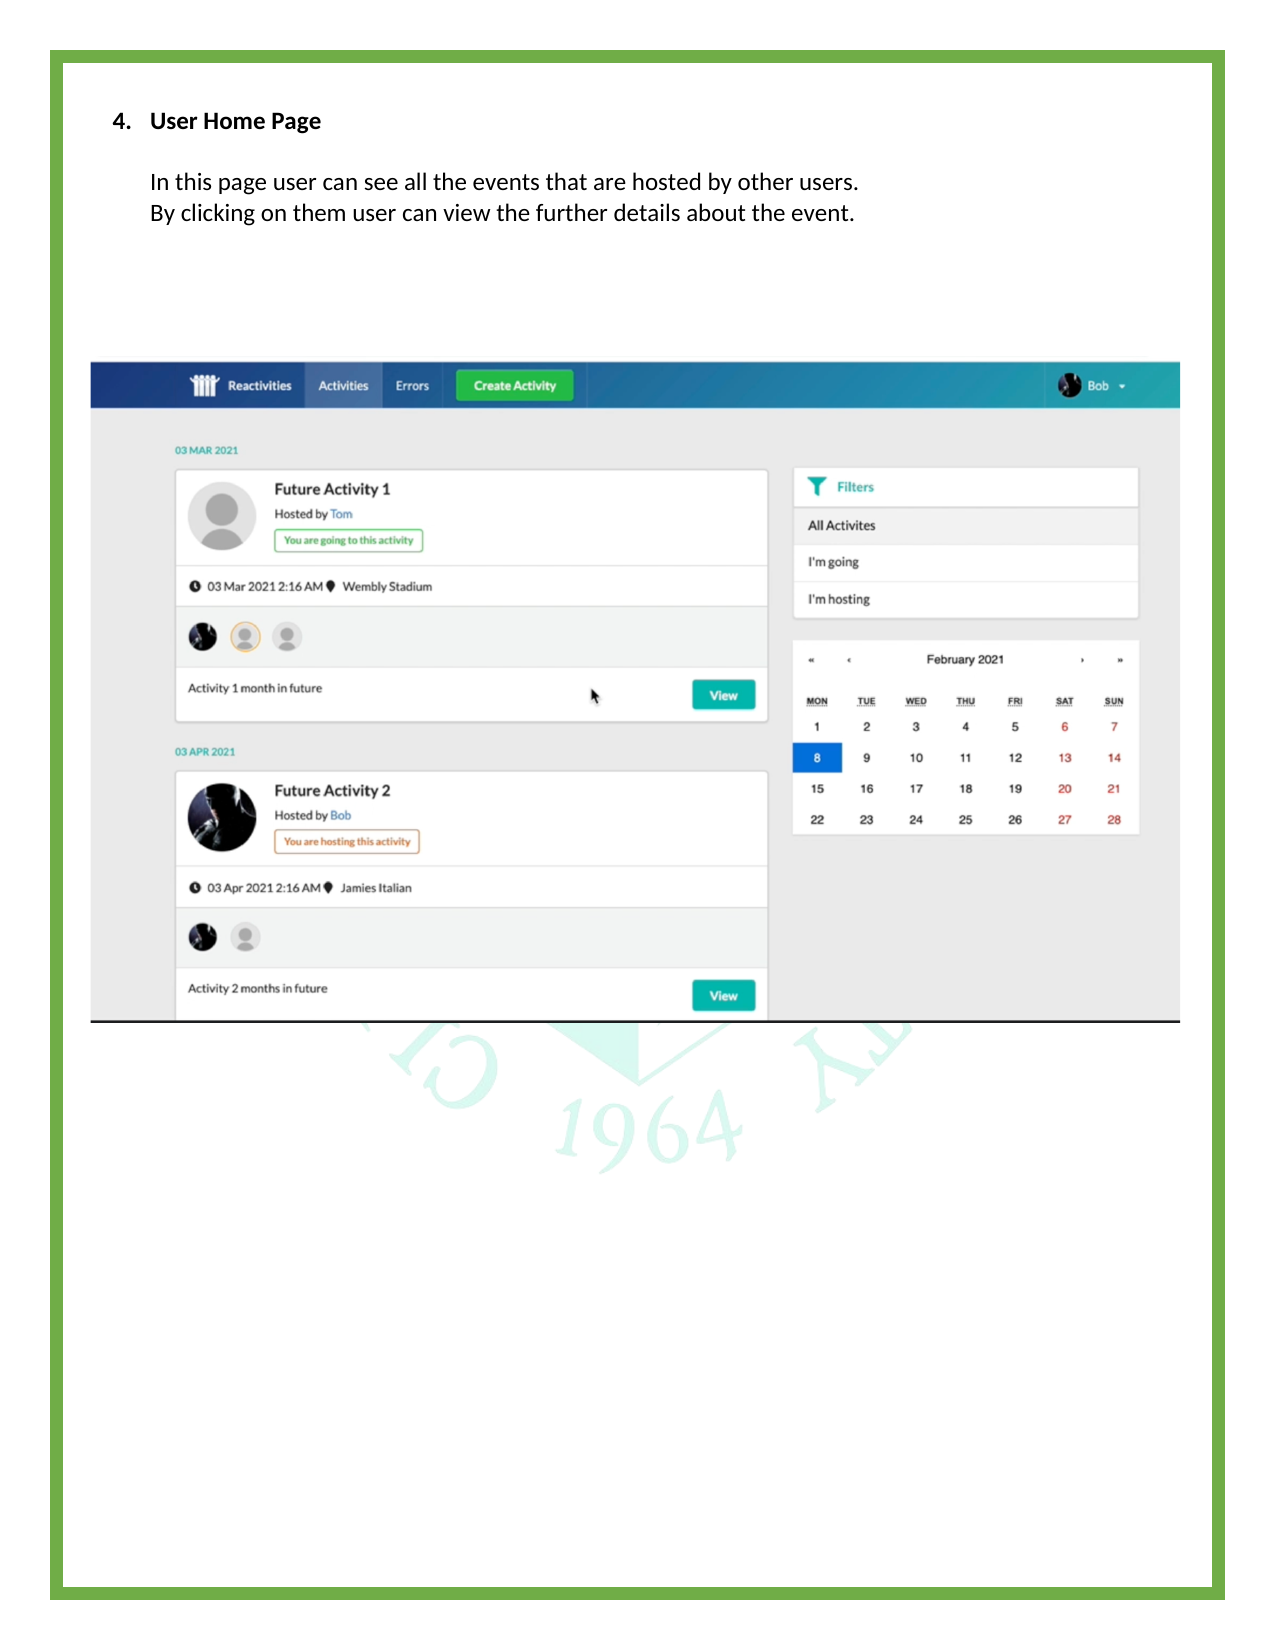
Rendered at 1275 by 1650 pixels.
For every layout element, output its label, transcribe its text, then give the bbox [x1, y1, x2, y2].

list User Home Page [112, 106, 1200, 136]
list By clicking on them user can view the further details about the event. [150, 197, 1200, 228]
picture [90, 356, 1181, 1023]
list In this page user can see all the events that are hosted by other users. [150, 167, 1200, 197]
